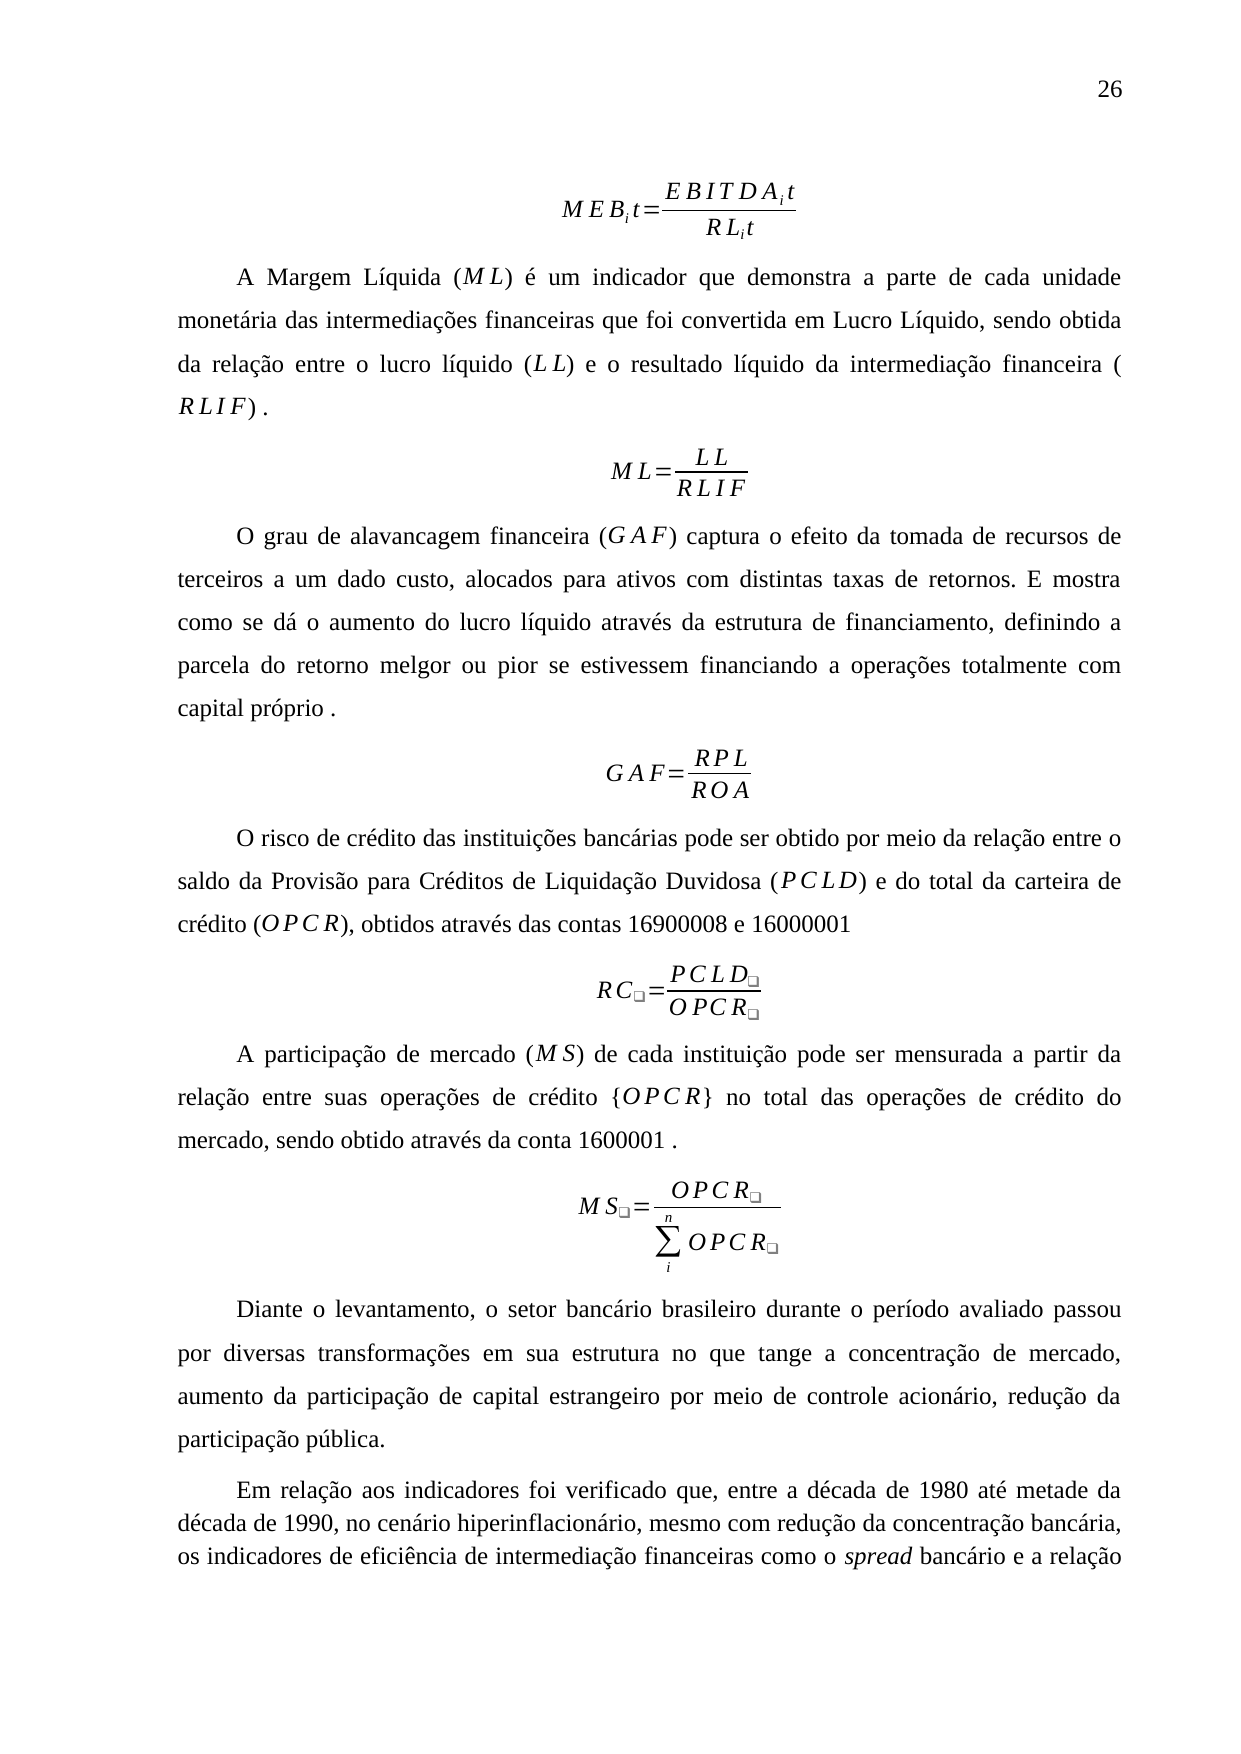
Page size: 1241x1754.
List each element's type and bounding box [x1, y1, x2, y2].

text [177, 1475, 1122, 1570]
